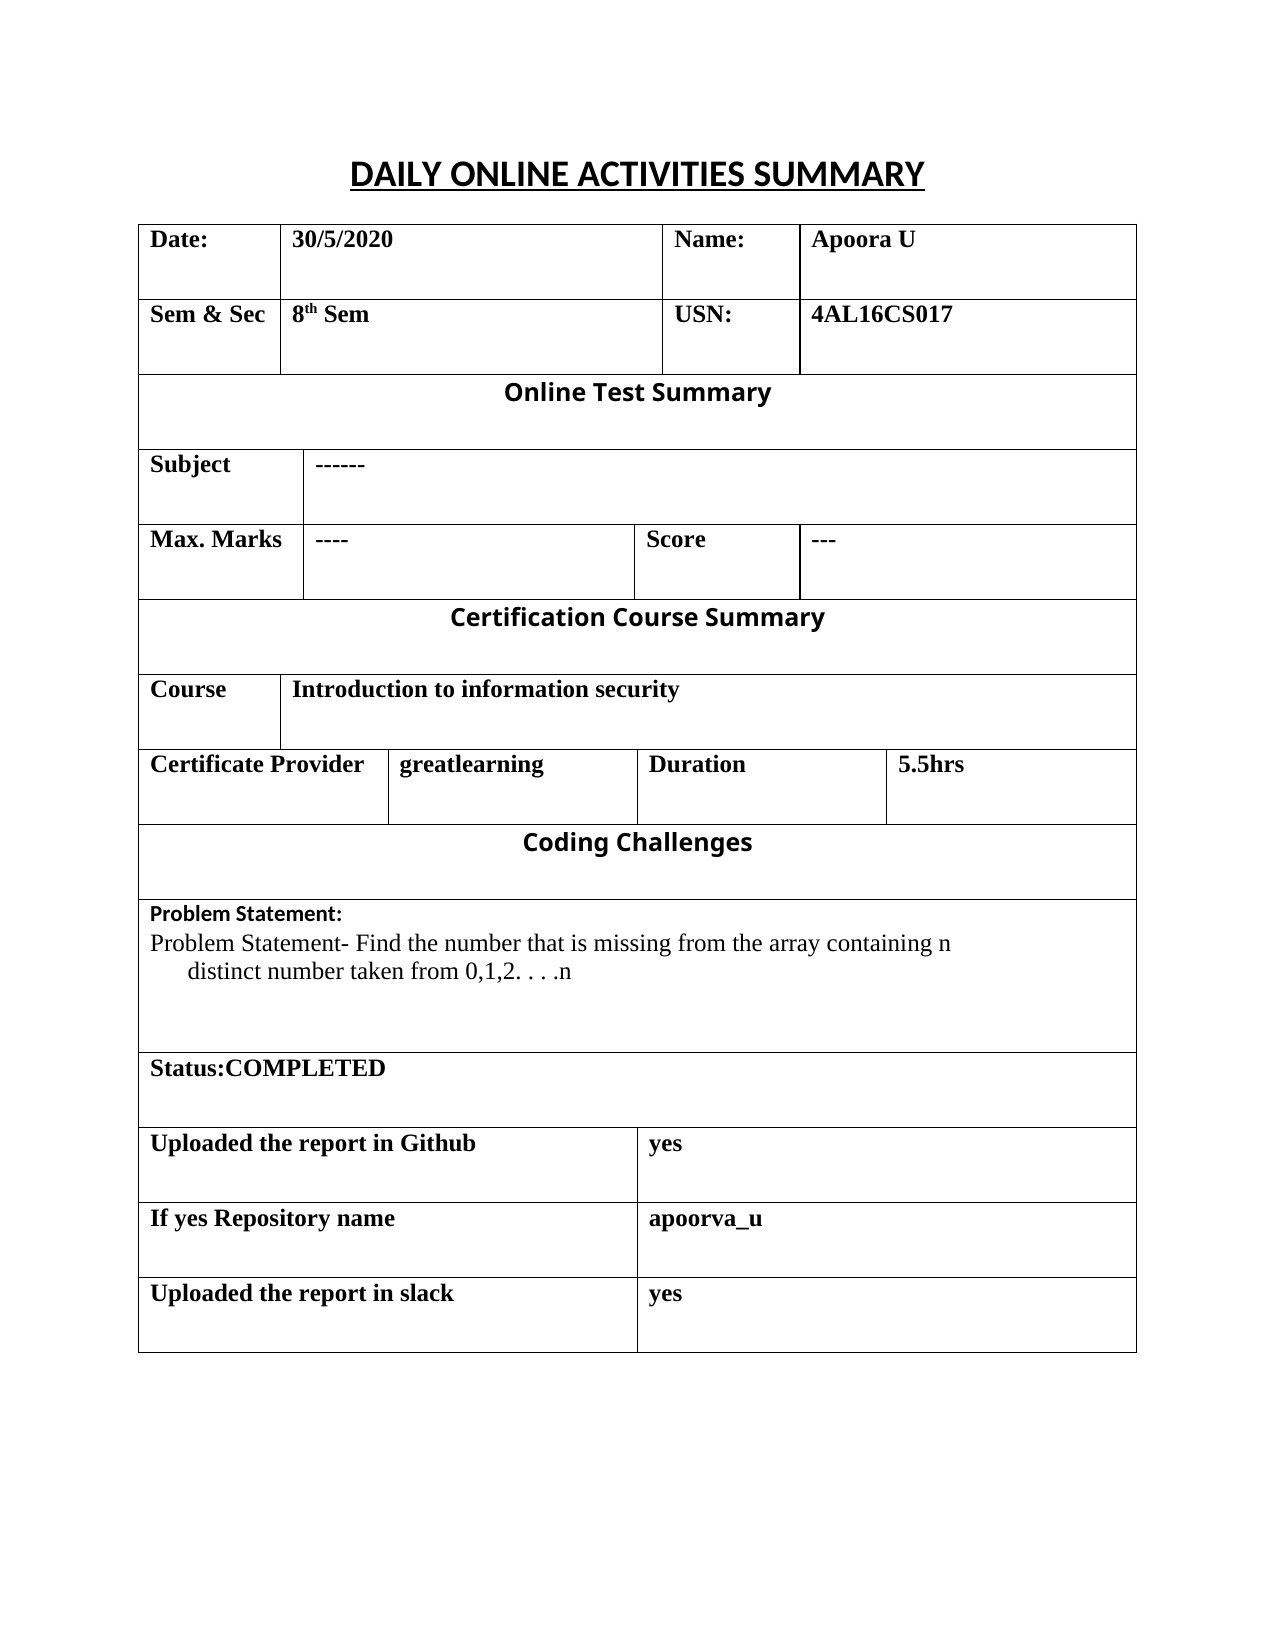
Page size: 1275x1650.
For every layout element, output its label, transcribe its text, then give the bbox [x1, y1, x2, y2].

table_cell Coding Challenges [139, 825, 1136, 898]
table_cell If yes Repository name [139, 1203, 637, 1277]
table_header Name: [663, 225, 799, 298]
table_header Date: [139, 225, 280, 298]
table_cell 4AL16CS017 [801, 300, 1136, 373]
table_cell yes [638, 1128, 1136, 1202]
table_cell Duration [638, 750, 886, 823]
table_cell 5.5hrs [887, 750, 1136, 823]
table_header Apoora U [801, 225, 1136, 298]
table_cell Problem Statement: Problem Statement- Find the number that is missing from the array containing n distinct number taken from 0,1,2. . . .n [139, 900, 1136, 1052]
table_cell Sem & Sec [139, 300, 280, 373]
table_cell USN: [663, 300, 799, 373]
text DAILY ONLINE ACTIVITIES SUMMARY [150, 150, 1125, 196]
table_cell yes [638, 1278, 1136, 1352]
table_cell ---- [304, 525, 634, 598]
table_cell --- [801, 525, 1136, 598]
table_cell Subject [139, 450, 303, 523]
table_cell greatlearning [389, 750, 637, 823]
table_cell Course [139, 675, 280, 748]
table_cell ------ [304, 450, 1136, 523]
table_cell apoorva_u [638, 1203, 1136, 1277]
table_cell Introduction to information security [281, 675, 1136, 748]
table_cell Certificate Provider [139, 750, 388, 823]
table_cell Certification Course Summary [139, 600, 1136, 673]
table_cell Status:COMPLETED [139, 1053, 1136, 1127]
table_cell Online Test Summary [139, 375, 1136, 448]
table_header 30/5/2020 [281, 225, 662, 298]
table_cell Max. Marks [139, 525, 303, 598]
table_cell Score [635, 525, 799, 598]
table_cell 8th Sem [281, 300, 662, 373]
table_cell Uploaded the report in slack [139, 1278, 637, 1352]
table_cell Uploaded the report in Github [139, 1128, 637, 1202]
